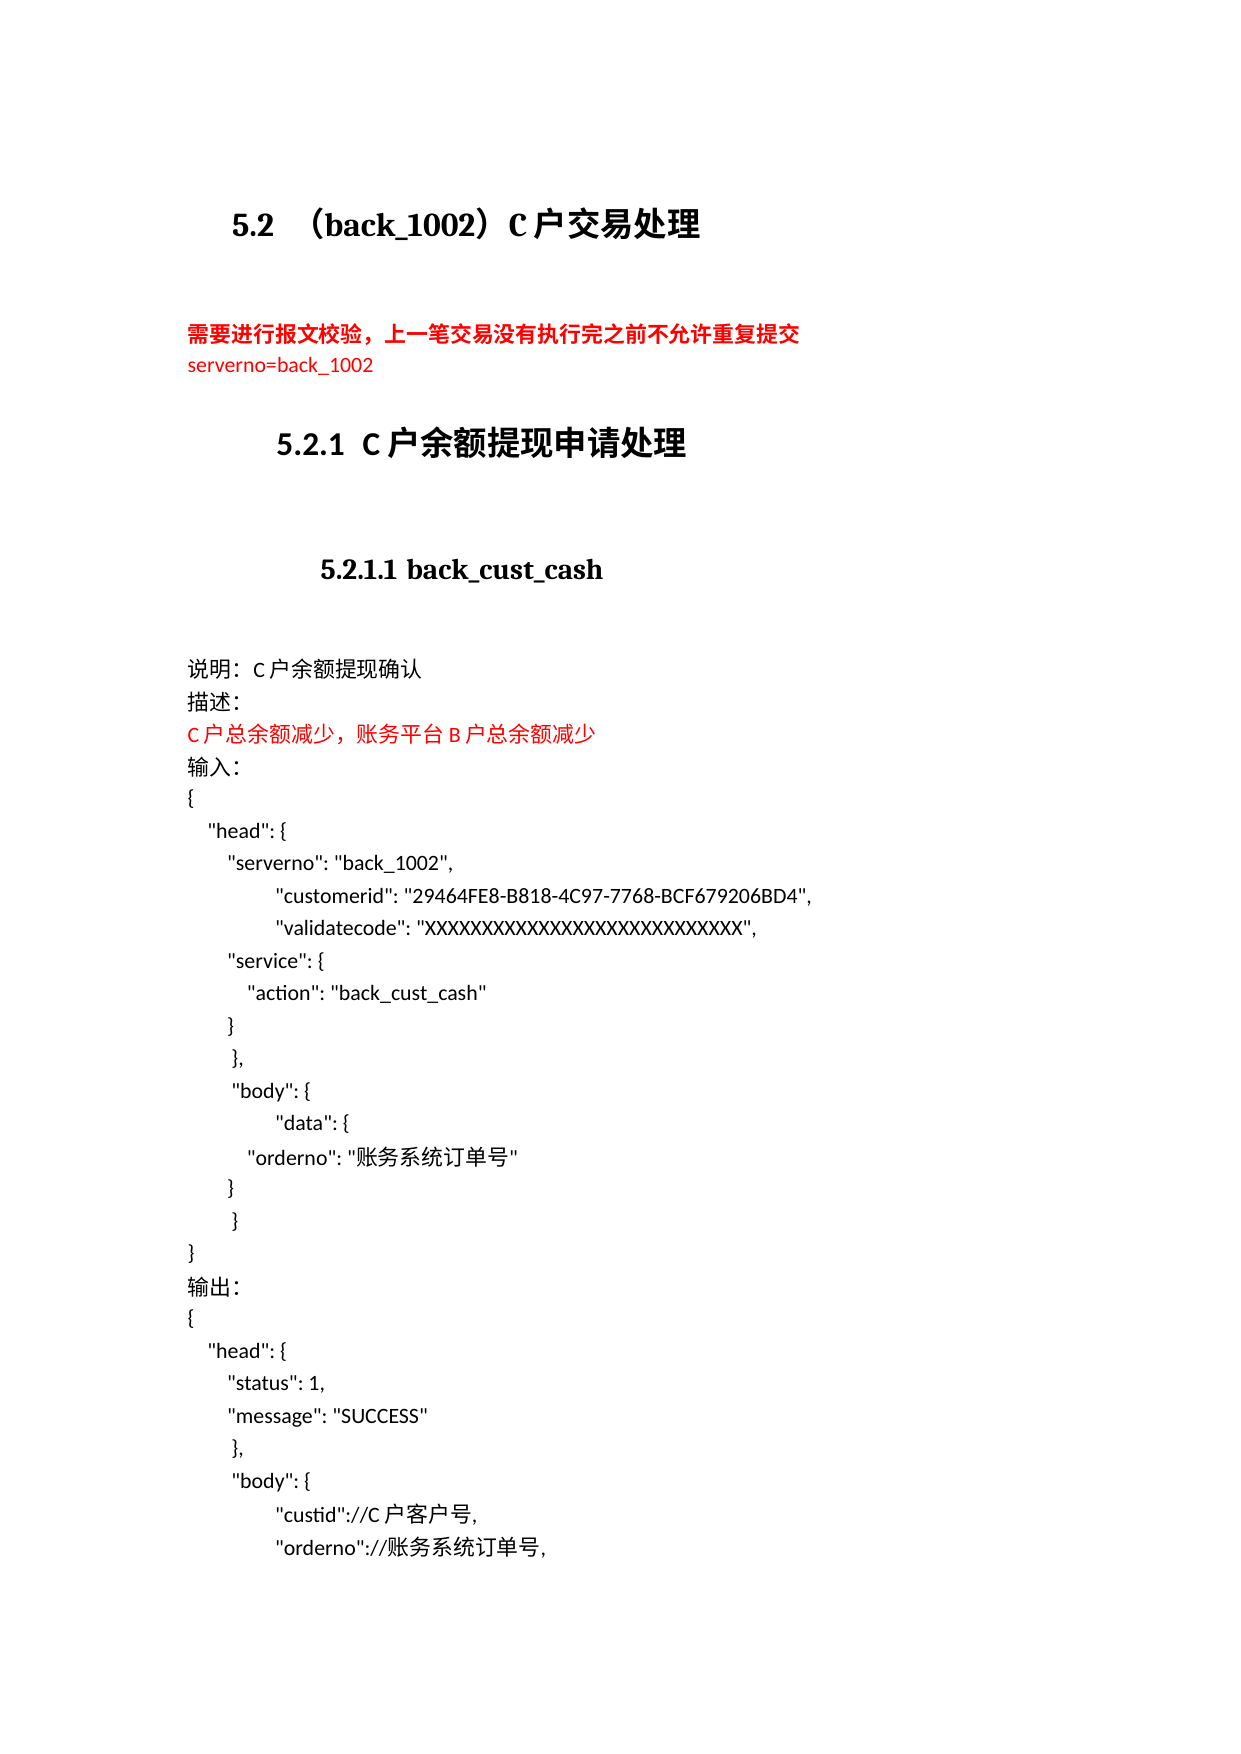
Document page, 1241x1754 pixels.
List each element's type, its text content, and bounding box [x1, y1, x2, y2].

text } [187, 1172, 1053, 1204]
text "orderno": "账务系统订单号" [187, 1139, 1053, 1172]
text "customerid": "29464FE8-B818-4C97-7768-BCF679206BD4", [187, 879, 1053, 912]
text "service": { [187, 944, 1053, 977]
text C户总余额减少，账务平台B户总余额减少 [187, 717, 1053, 749]
text "message": "SUCCESS" [187, 1399, 1053, 1432]
text "action": "back_cust_cash" [187, 977, 1053, 1009]
subtitle back_cust_cash [320, 538, 1053, 603]
text "serverno": "back_1002", [187, 847, 1053, 879]
text } [187, 1204, 1053, 1237]
text 说明：C户余额提现确认 [187, 652, 1053, 684]
text 描述： [187, 684, 1053, 717]
text "head": { [187, 1334, 1053, 1367]
text 输出： [187, 1269, 1053, 1302]
text "custid"://C户客户号, [187, 1497, 1053, 1529]
text "data": { [187, 1107, 1053, 1139]
text } [187, 1009, 1053, 1042]
text "body": { [187, 1074, 1053, 1107]
text { [187, 1302, 1053, 1334]
text 输入： [187, 749, 1053, 782]
text serverno=back_1002 [187, 349, 1053, 381]
text }, [187, 1432, 1053, 1464]
subtitle C户余额提现申请处理 [276, 408, 1053, 473]
text "body": { [187, 1464, 1053, 1497]
text { [187, 782, 1053, 814]
text "head": { [187, 814, 1053, 847]
text 需要进行报文校验，上一笔交易没有执行完之前不允许重复提交 [187, 316, 1053, 349]
text }, [187, 1042, 1053, 1074]
text } [187, 1237, 1053, 1269]
text "validatecode": "XXXXXXXXXXXXXXXXXXXXXXXXXXXX", [231, 912, 1053, 944]
text "orderno"://账务系统订单号, [187, 1529, 1053, 1562]
text "status": 1, [187, 1367, 1053, 1399]
subtitle （back_1002）C户交易处理 [232, 189, 1053, 254]
